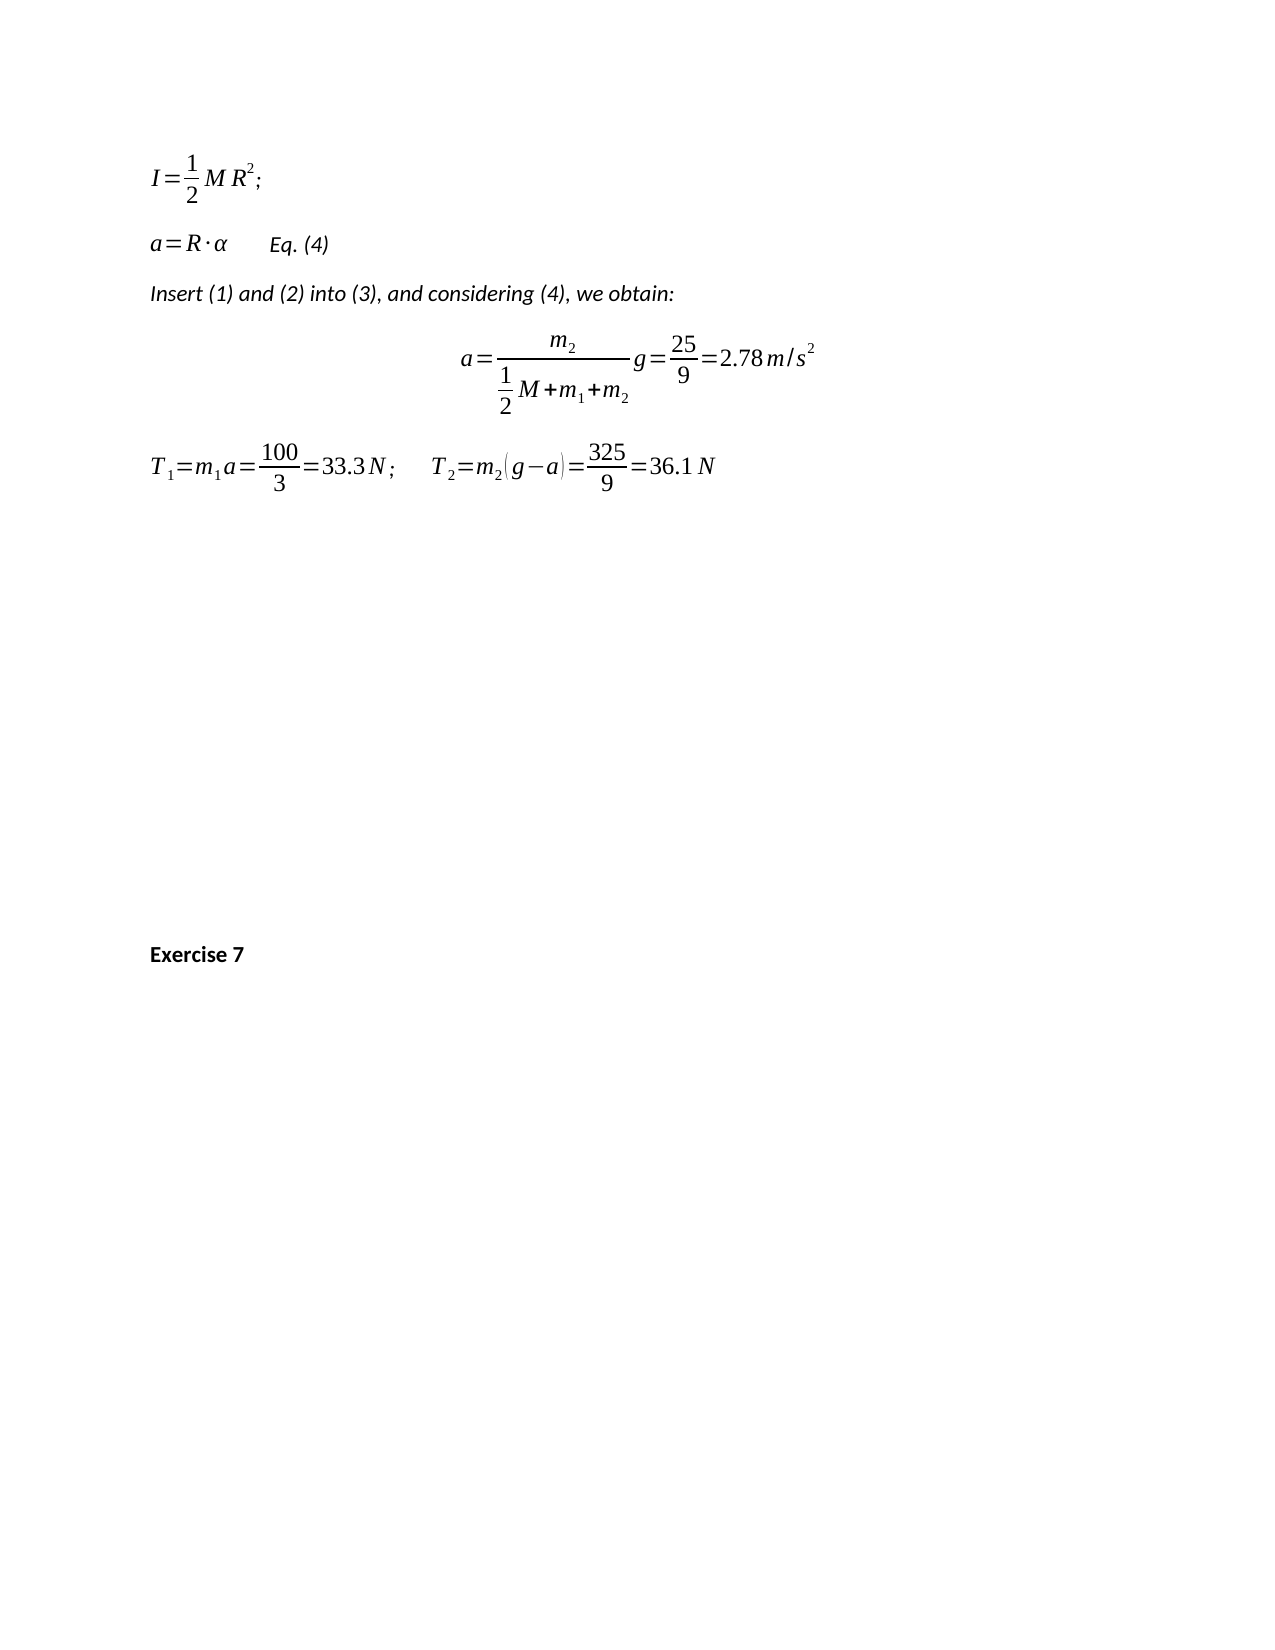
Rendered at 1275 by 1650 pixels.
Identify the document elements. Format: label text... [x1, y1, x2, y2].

text Insert (1) and (2) into (3), and considering (4), we obtain: [150, 279, 1125, 307]
text ; [150, 150, 1081, 209]
text ; [150, 438, 1081, 497]
text Eq. (4) [150, 230, 1081, 258]
text Exercise 7 [150, 940, 1125, 968]
